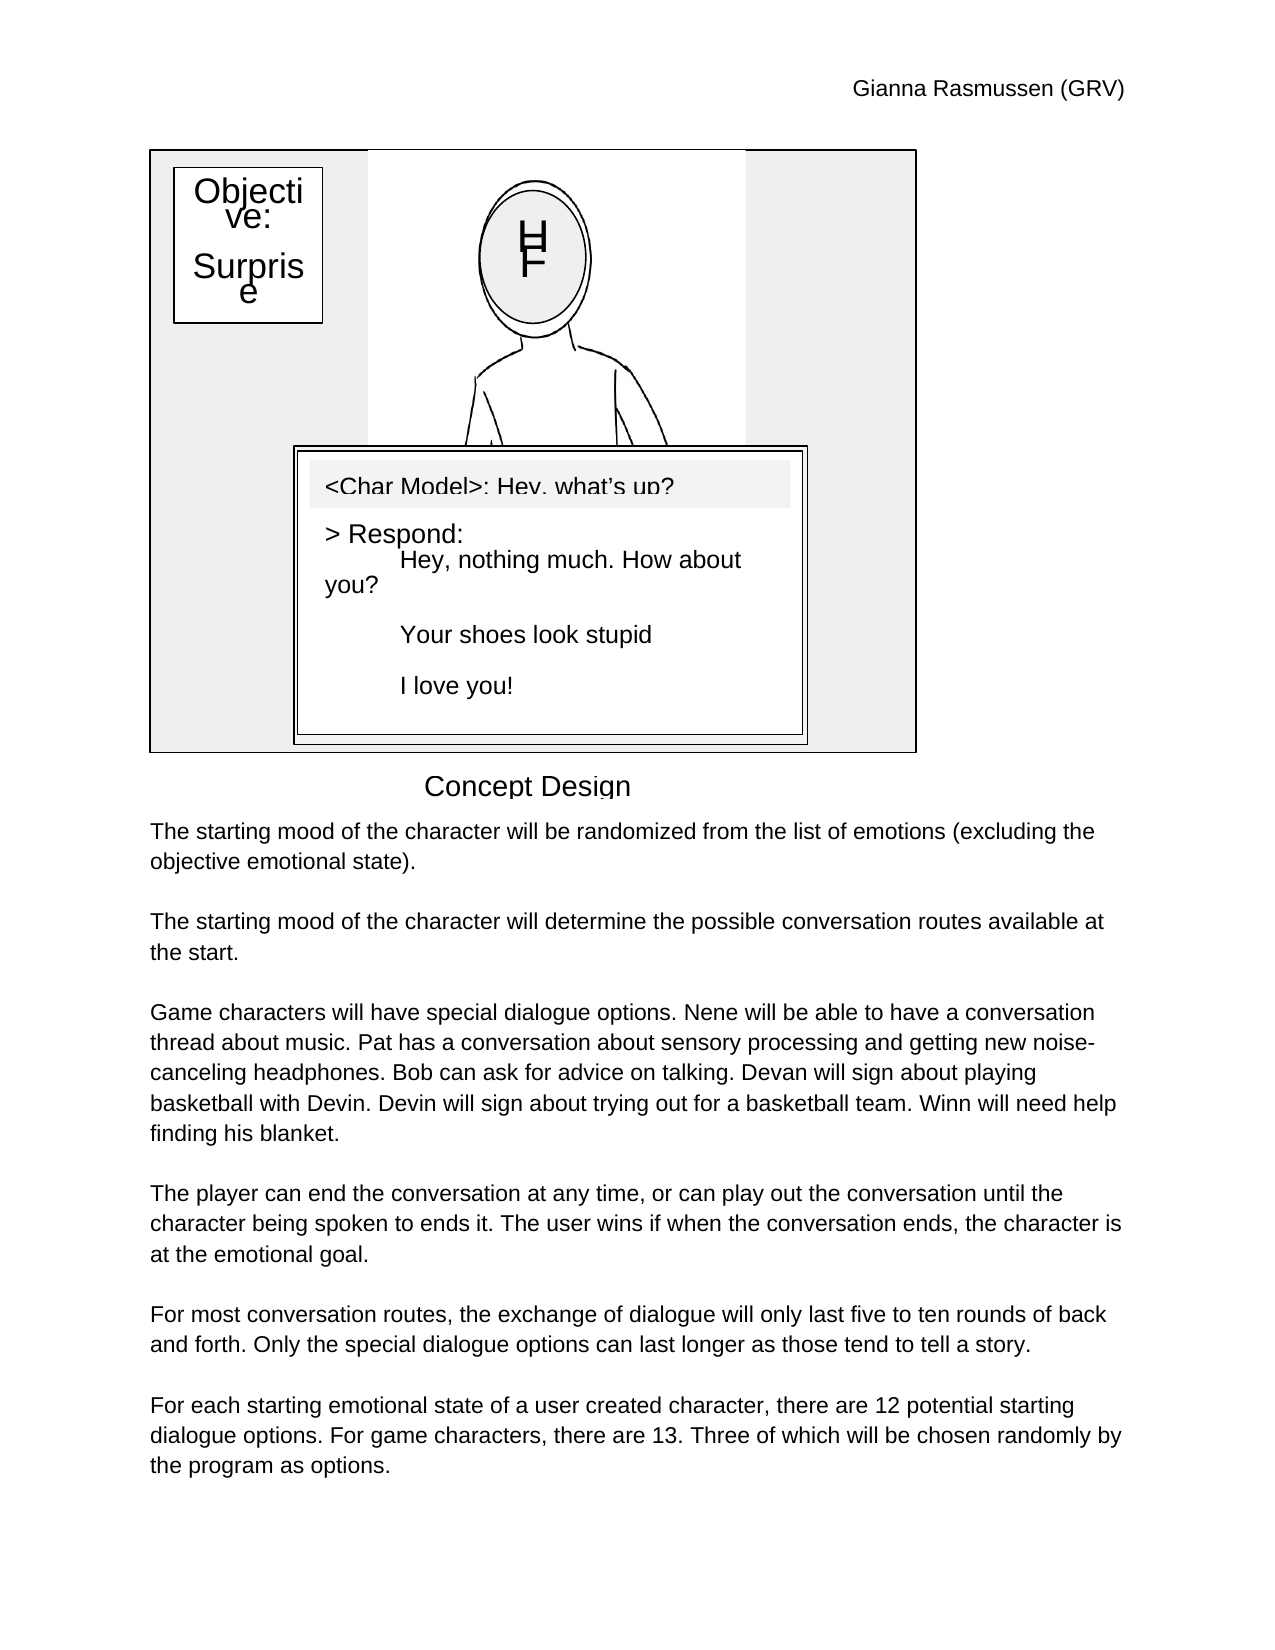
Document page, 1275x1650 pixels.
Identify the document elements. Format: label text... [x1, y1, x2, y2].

text The player can end the conversation at any time, or can play out the conversation until the character being spoken to ends it. The user wins if when the conversation ends, the character is at the emotional goal. [150, 1180, 1125, 1267]
text Game characters will have special dialogue options. Nene will be able to have a conversation thread about music. Pat has a conversation about sensory processing and getting new noise-canceling headphones. Bob can ask for advice on talking. Devan will sign about playing basketball with Devin. Devin will sign about trying out for a basketball team. Winn will need help finding his blanket. [150, 999, 1125, 1146]
text For each starting emotional state of a user created character, there are 12 potential starting dialogue options. For game characters, there are 13. Three of which will be chosen randomly by the program as options. [150, 1392, 1125, 1478]
picture [368, 150, 746, 445]
text For most conversation routes, the exchange of dialogue will only last five to ten rounds of back and forth. Only the special dialogue options can last longer as those tend to tell a story. [150, 1301, 1125, 1357]
text The starting mood of the character will be randomized from the list of emotions (excluding the objective emotional state). [150, 818, 1125, 874]
text The starting mood of the character will determine the possible conversation routes available at the start. [150, 908, 1125, 965]
